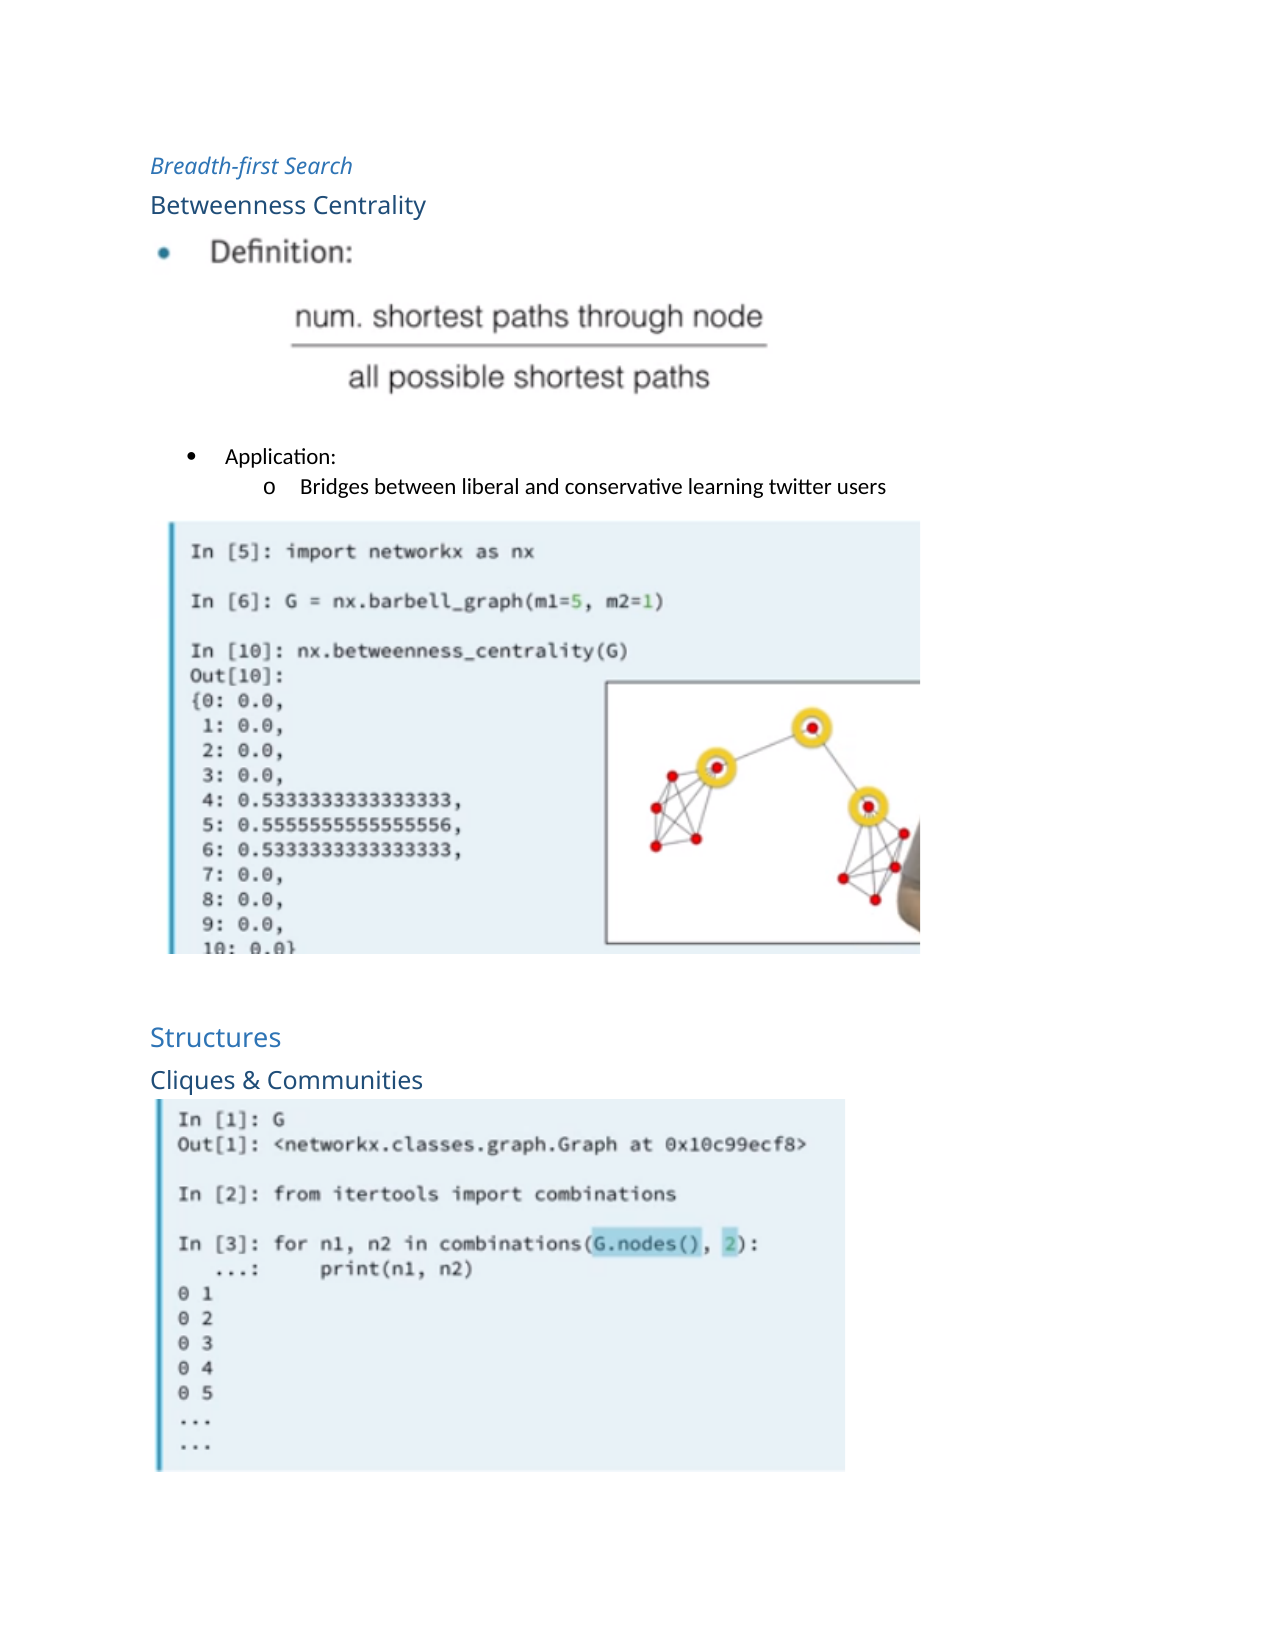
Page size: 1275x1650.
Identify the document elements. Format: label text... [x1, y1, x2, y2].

subtitle Cliques & Communities [150, 1063, 1125, 1097]
list Application: [187, 442, 1125, 470]
list Bridges between liberal and conservative learning twitter users [262, 472, 1125, 501]
picture [150, 224, 814, 424]
subtitle Breadth-first Search [150, 150, 1125, 181]
picture [150, 1099, 846, 1472]
subtitle Betweenness Centrality [150, 188, 1125, 222]
subtitle Structures [150, 1019, 1125, 1056]
picture [150, 520, 921, 954]
